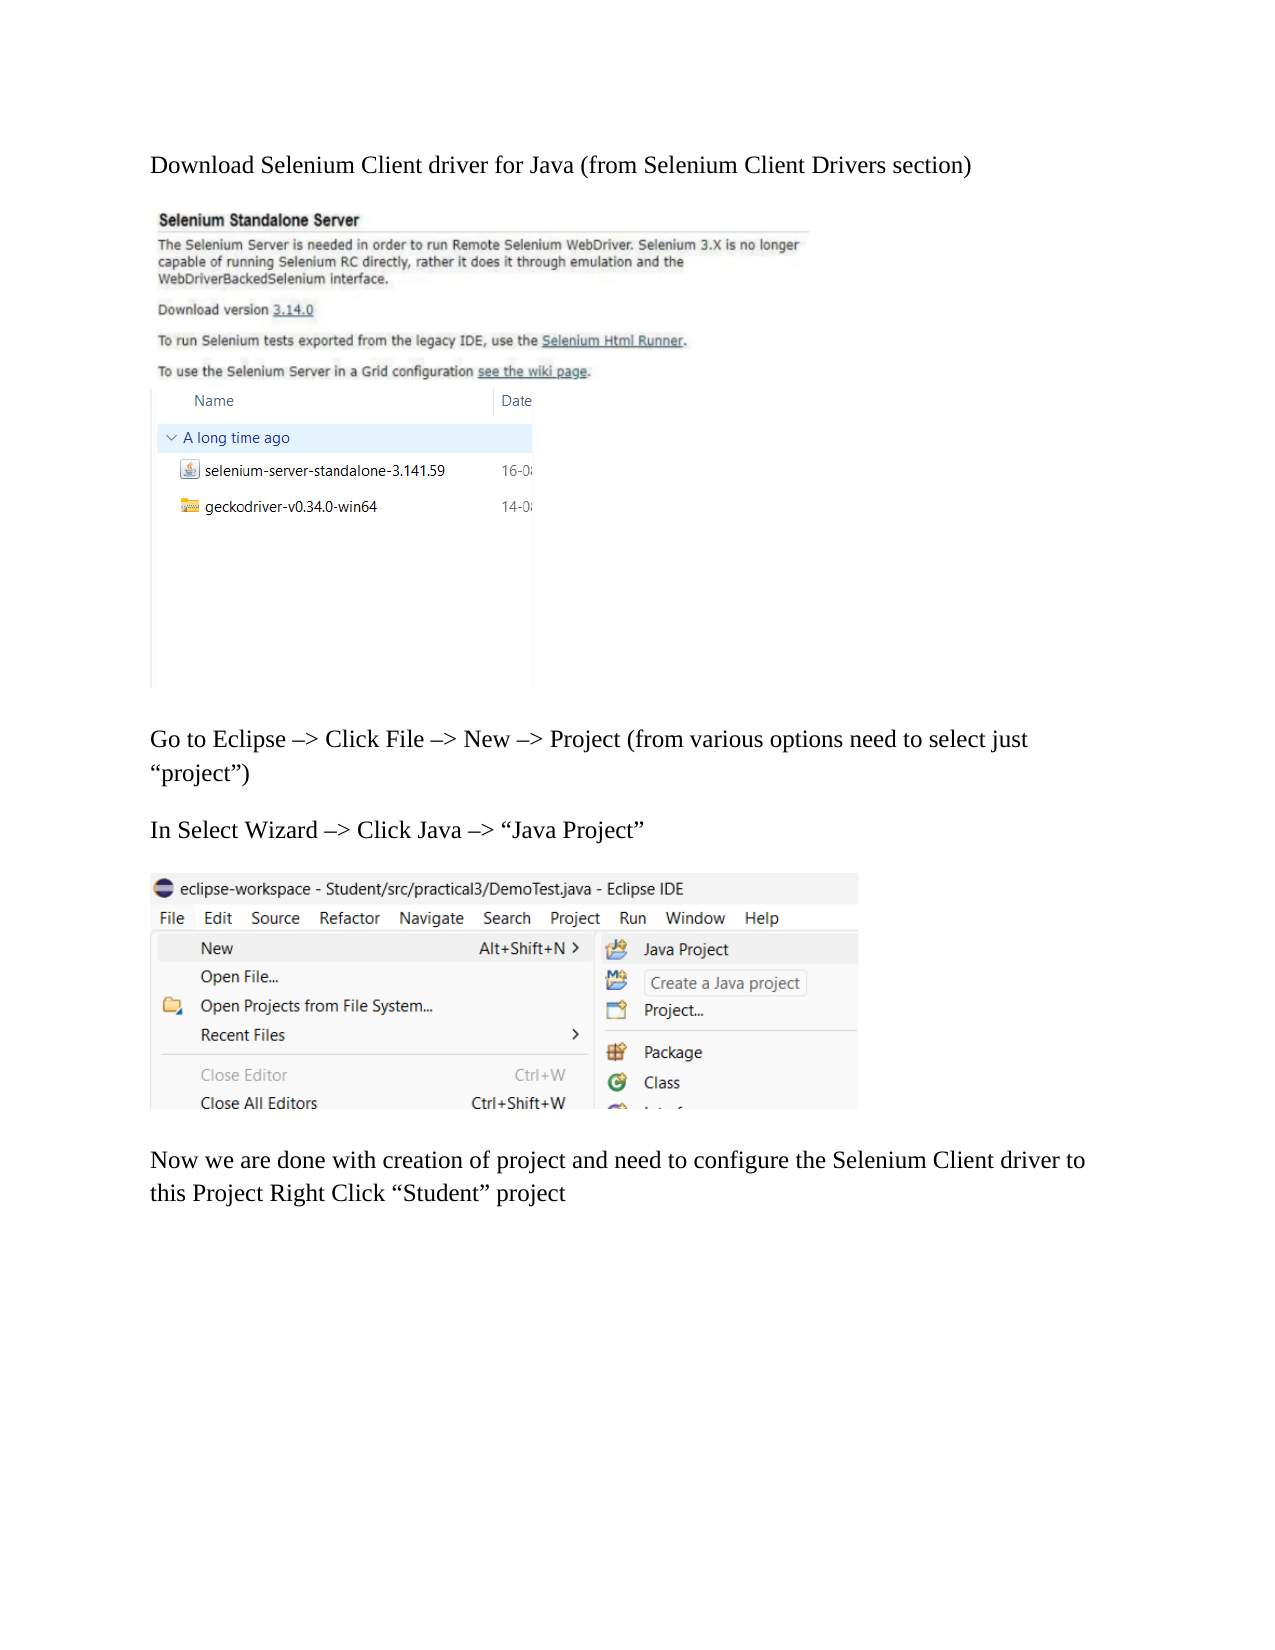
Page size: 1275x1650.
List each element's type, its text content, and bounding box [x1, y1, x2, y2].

text Now we are done with creation of project and need to configure the Selenium Client driver to this Project Right Click “Student” project [150, 1146, 1125, 1207]
picture [150, 389, 617, 688]
text Download Selenium Client driver for Java (from Selenium Client Drivers section) [150, 150, 1125, 179]
text In Select Wizard –> Click Java –> “Java Project” [150, 816, 1125, 844]
picture [150, 873, 859, 1109]
picture [150, 208, 817, 386]
text Go to Eclipse –> Click File –> New –> Project (from various options need to select just “project”) [150, 724, 1125, 786]
